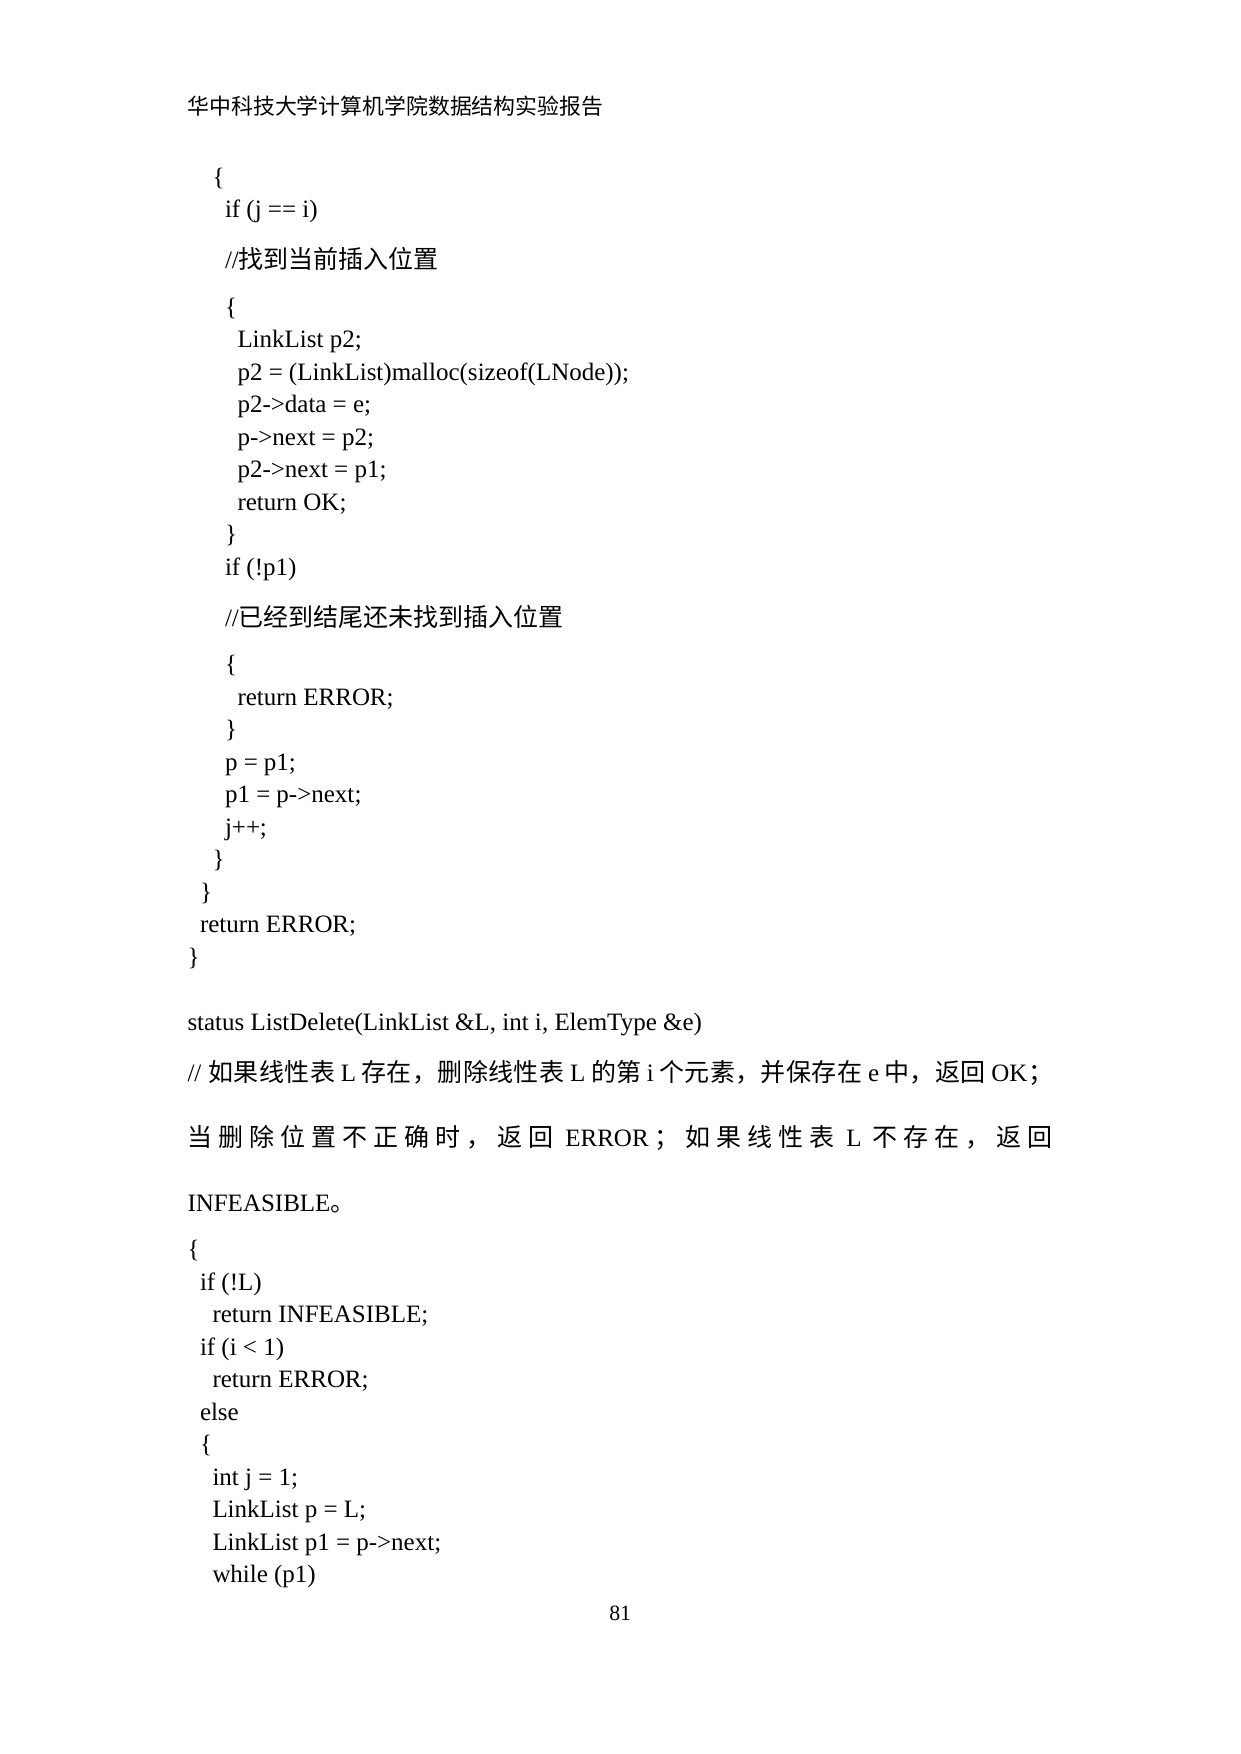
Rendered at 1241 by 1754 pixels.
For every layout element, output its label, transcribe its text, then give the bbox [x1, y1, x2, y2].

text LinkList p = L; [187, 1493, 1053, 1525]
text return ERROR; [187, 680, 1053, 713]
text while (p1) [187, 1558, 1053, 1590]
text p2 = (LinkList)malloc(sizeof(LNode)); [187, 355, 1053, 388]
text { [187, 160, 1053, 193]
text // 如果线性表L存在，删除线性表L的第i个元素，并保存在e中，返回OK；当删除位置不正确时，返回ERROR；如果线性表L不存在，返回INFEASIBLE。 [187, 1038, 1053, 1233]
text if (i < 1) [187, 1330, 1053, 1363]
text if (j == i) [187, 193, 1053, 225]
text if (!p1) [187, 550, 1053, 583]
text p = p1; [187, 745, 1053, 778]
text return INFEASIBLE; [187, 1298, 1053, 1330]
text } [187, 843, 1053, 875]
text LinkList p1 = p->next; [187, 1525, 1053, 1558]
text p->next = p2; [187, 420, 1053, 453]
text if (!L) [187, 1265, 1053, 1298]
text { [187, 1428, 1053, 1460]
text { [187, 648, 1053, 680]
text LinkList p2; [187, 323, 1053, 355]
text //找到当前插入位置 [187, 225, 1053, 290]
text else [187, 1395, 1053, 1428]
text return ERROR; [187, 908, 1053, 940]
text p2->next = p1; [187, 453, 1053, 485]
text int j = 1; [187, 1460, 1053, 1493]
text p2->data = e; [187, 388, 1053, 420]
text return ERROR; [187, 1363, 1053, 1395]
text return OK; [187, 485, 1053, 518]
text j++; [187, 810, 1053, 843]
text //已经到结尾还未找到插入位置 [187, 583, 1053, 648]
text p1 = p->next; [187, 778, 1053, 810]
text } [187, 940, 1053, 973]
text { [187, 290, 1053, 323]
text } [187, 875, 1053, 908]
text status ListDelete(LinkList &L, int i, ElemType &e) [187, 1005, 1053, 1038]
text { [187, 1233, 1053, 1265]
text } [187, 518, 1053, 550]
text } [187, 713, 1053, 745]
